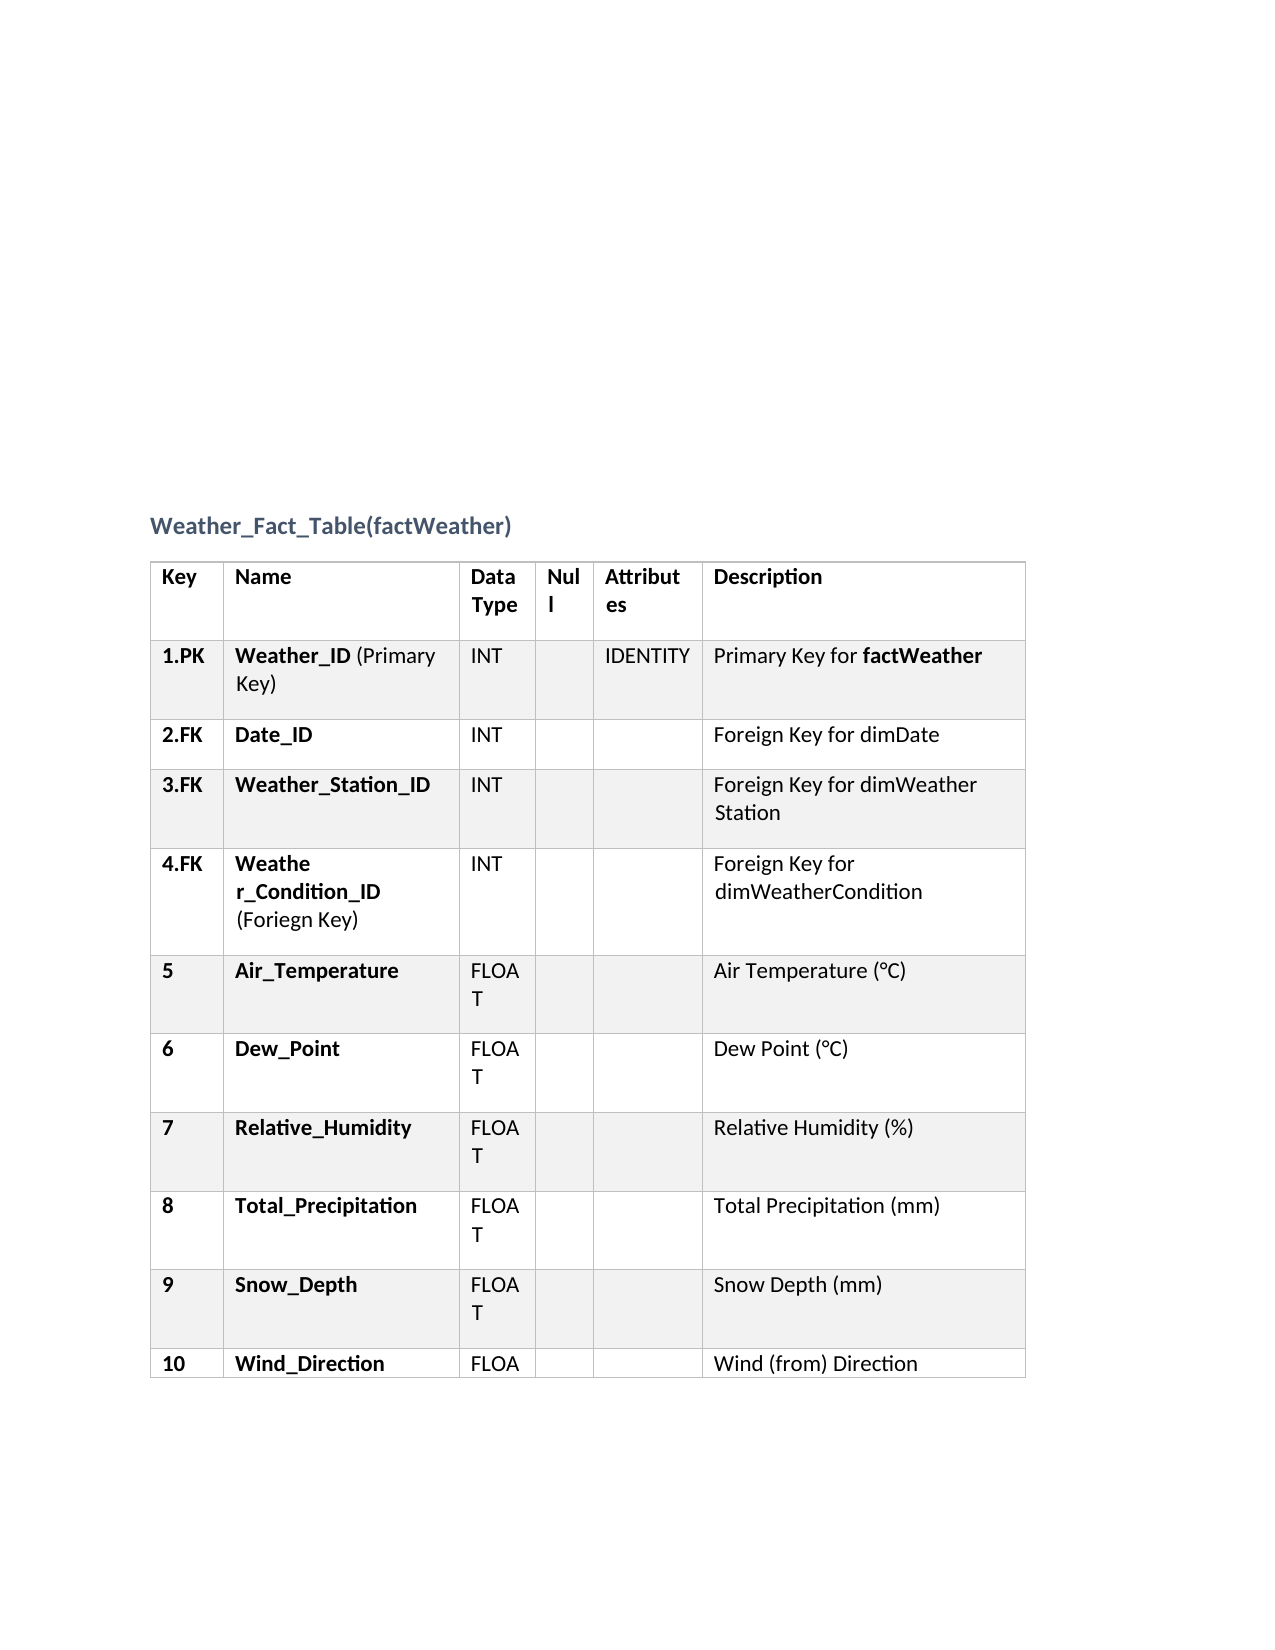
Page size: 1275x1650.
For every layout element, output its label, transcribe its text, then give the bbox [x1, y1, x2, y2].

table_cell Primary Key for factWeather [703, 641, 1025, 719]
table_cell 2.FK [151, 720, 223, 769]
table_cell 4.FK [151, 849, 223, 955]
table_cell 8 [151, 1192, 223, 1269]
table_cell FLOAT [460, 1034, 535, 1112]
table_cell [536, 1349, 593, 1377]
table_cell Foreign Key for dimWeather Station [703, 770, 1025, 848]
table_cell [536, 720, 593, 769]
table_cell Snow Depth (mm) [703, 1270, 1025, 1348]
table_cell [536, 956, 593, 1033]
table_cell Foreign Key for dimDate [703, 720, 1025, 769]
table_cell INT [460, 849, 535, 955]
table_header Key [151, 563, 223, 640]
table_cell Dew_Point [224, 1034, 459, 1112]
table_cell [594, 1270, 702, 1348]
table_cell [594, 1349, 702, 1377]
table_cell 3.FK [151, 770, 223, 848]
table_cell Weather_ID (Primary Key) [224, 641, 459, 719]
table_cell INT [460, 720, 535, 769]
table_cell Snow_Depth [224, 1270, 459, 1348]
table_cell FLOAT [460, 1349, 535, 1377]
table_cell Wind_Direction [224, 1349, 459, 1377]
table_cell 7 [151, 1113, 223, 1191]
table_cell INT [460, 641, 535, 719]
table_header Description [703, 563, 1025, 640]
table_cell IDENTITY [594, 641, 702, 719]
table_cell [703, 1349, 1025, 1377]
table_cell Total Precipitation (mm) [703, 1192, 1025, 1269]
table_header Attributes [594, 563, 702, 640]
table_cell [536, 770, 593, 848]
table_cell 1.PK [151, 641, 223, 719]
table_cell [594, 849, 702, 955]
table_cell [536, 849, 593, 955]
table_cell FLOAT [460, 956, 535, 1033]
table_cell 6 [151, 1034, 223, 1112]
table_cell [594, 720, 702, 769]
table_cell [594, 956, 702, 1033]
table_cell Total_Precipitation [224, 1192, 459, 1269]
table_cell [536, 1034, 593, 1112]
table_cell [594, 770, 702, 848]
table_cell Foreign Key for dimWeatherCondition [703, 849, 1025, 955]
table_cell Air Temperature (°C) [703, 956, 1025, 1033]
table_cell Air_Temperature [224, 956, 459, 1033]
table_cell INT [460, 770, 535, 848]
table_header Name [224, 563, 459, 640]
table_header Null [536, 563, 593, 640]
text Weather_Fact_Table(factWeather) [150, 510, 1025, 541]
table_cell [594, 1192, 702, 1269]
table_cell Weather_Condition_ID (Foriegn Key) [224, 849, 459, 955]
table_cell [536, 1113, 593, 1191]
table_cell [594, 1034, 702, 1112]
table_cell Weather_Station_ID [224, 770, 459, 848]
table_cell Date_ID [224, 720, 459, 769]
table_cell 9 [151, 1270, 223, 1348]
table_cell FLOAT [460, 1113, 535, 1191]
table_cell 10 [151, 1349, 223, 1377]
table_cell [536, 1192, 593, 1269]
table_cell Relative Humidity (%) [703, 1113, 1025, 1191]
table_cell [536, 641, 593, 719]
table_cell FLOAT [460, 1270, 535, 1348]
table_cell [594, 1113, 702, 1191]
table_cell Relative_Humidity [224, 1113, 459, 1191]
table_cell FLOAT [460, 1192, 535, 1269]
table_cell [536, 1270, 593, 1348]
table_cell 5 [151, 956, 223, 1033]
table_cell Dew Point (°C) [703, 1034, 1025, 1112]
table_header Data Type [460, 563, 535, 640]
